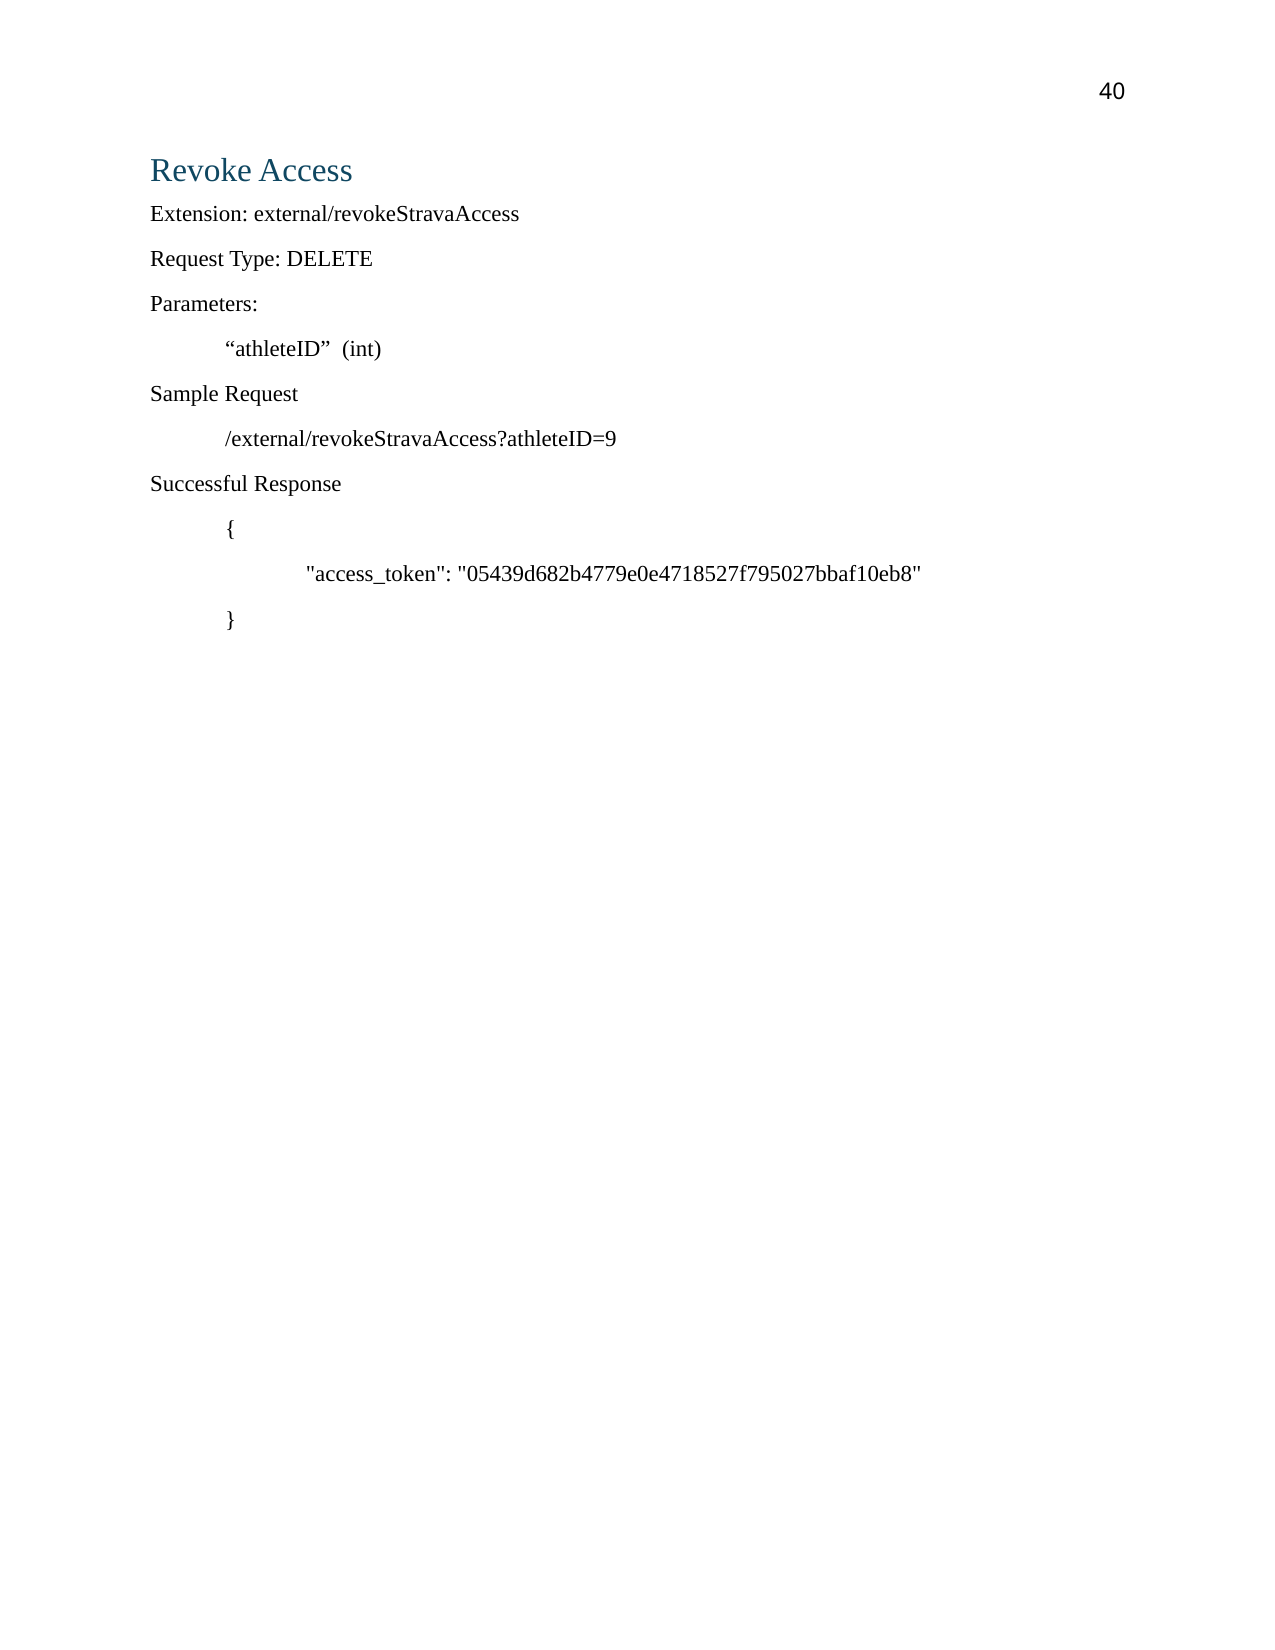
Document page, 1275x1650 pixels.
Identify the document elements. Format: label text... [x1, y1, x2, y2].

text } [150, 606, 1125, 632]
text /external/revokeStravaAccess?athleteID=9 [150, 425, 1125, 452]
text “athleteID” (int) [150, 335, 1125, 361]
text "access_token": "05439d682b4779e0e4718527f795027bbaf10eb8" [150, 561, 1125, 587]
subtitle Revoke Access [150, 150, 1125, 188]
text { [150, 515, 1125, 542]
text Successful Response [150, 470, 1125, 497]
text Request Type: DELETE [150, 245, 1125, 271]
text Sample Request [150, 380, 1125, 406]
text Parameters: [150, 290, 1125, 316]
text Extension: external/revokeStravaAccess [150, 200, 1125, 226]
